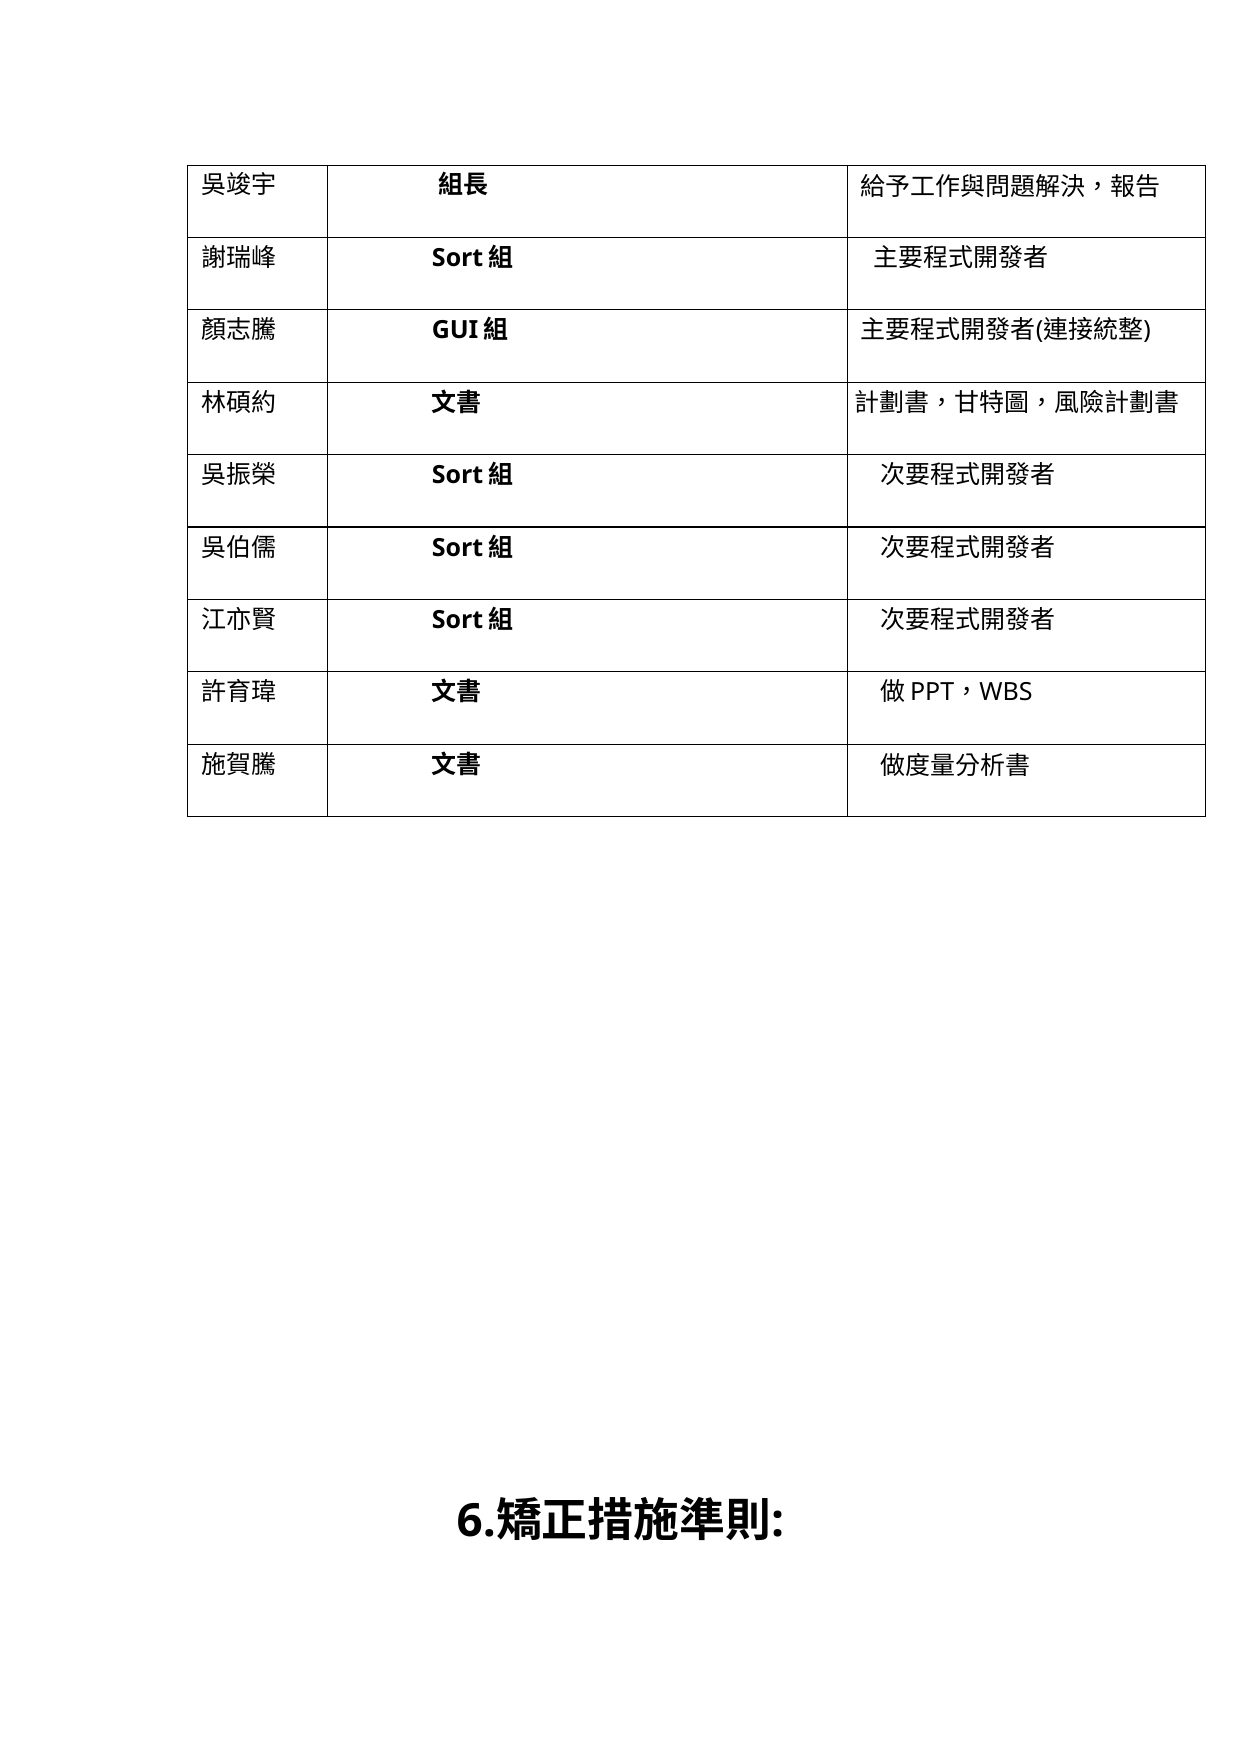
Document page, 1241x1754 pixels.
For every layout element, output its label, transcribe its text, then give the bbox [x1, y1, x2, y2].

table_cell 許育瑋 [188, 672, 327, 744]
table_cell 謝瑞峰 [188, 238, 327, 309]
table_cell 計劃書，甘特圖，風險計劃書 [848, 383, 1205, 454]
table_cell Sort組 [328, 238, 847, 309]
table_cell 次要程式開發者 [848, 600, 1205, 671]
table_cell 文書 [328, 745, 847, 816]
title 6.矯正措施準則: [187, 1479, 1053, 1554]
table_cell 次要程式開發者 [848, 528, 1205, 599]
table_cell 主要程式開發者 [848, 238, 1205, 309]
table_cell 組長 [328, 166, 847, 237]
table_cell 文書 [328, 383, 847, 454]
table_cell 做度量分析書 [848, 745, 1205, 816]
table_cell 林碩約 [188, 383, 327, 454]
table_cell 吳伯儒 [188, 528, 327, 599]
table_cell Sort組 [328, 528, 847, 599]
table_cell 施賀騰 [188, 745, 327, 816]
table_cell Sort組 [328, 600, 847, 671]
table_cell GUI組 [328, 310, 847, 382]
table_cell 主要程式開發者(連接統整) [848, 310, 1205, 382]
table_cell 吳振榮 [188, 455, 327, 526]
table_cell 江亦賢 [188, 600, 327, 671]
table_cell 顏志騰 [188, 310, 327, 382]
table_cell 做PPT，WBS [848, 672, 1205, 744]
table_cell 吳竣宇 [188, 166, 327, 237]
table_cell 文書 [328, 672, 847, 744]
table_cell 給予工作與問題解決，報告 [848, 166, 1205, 237]
table_cell 次要程式開發者 [848, 455, 1205, 526]
table_cell Sort組 [328, 455, 847, 526]
